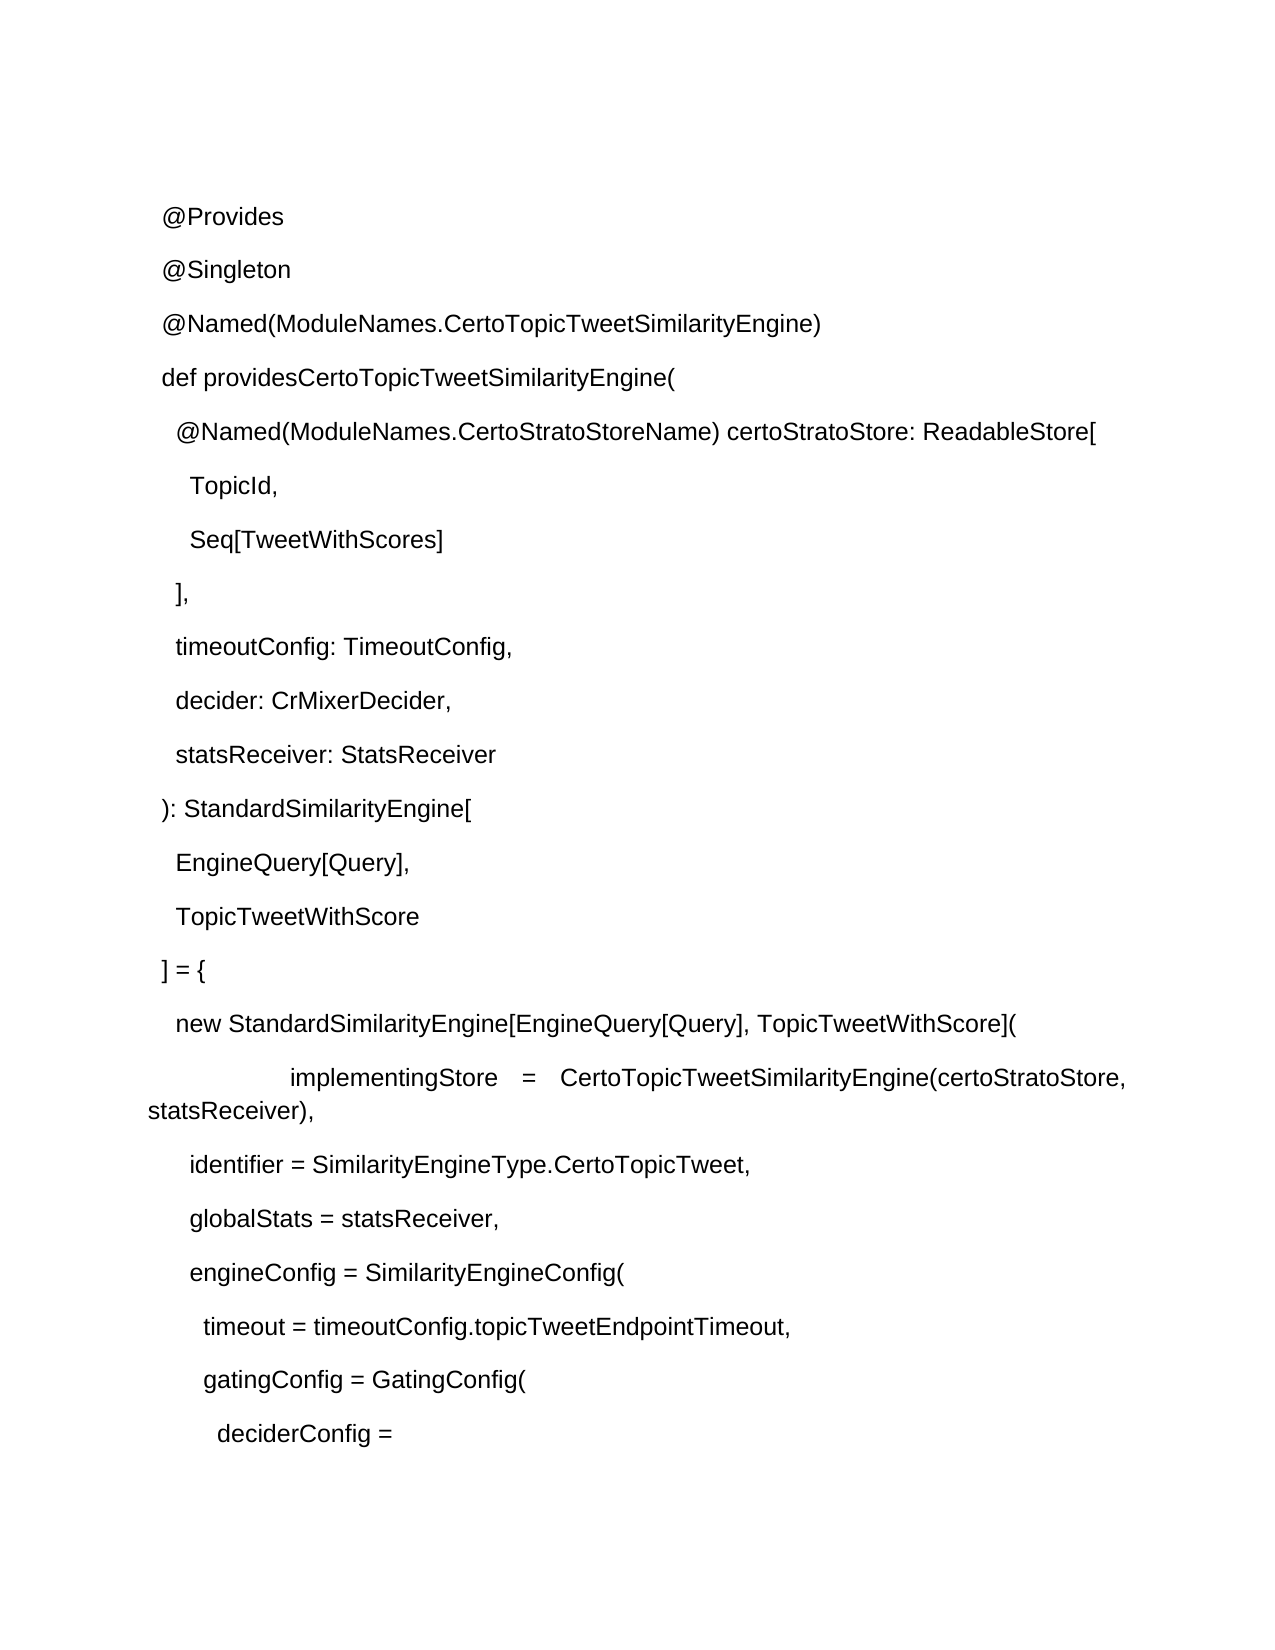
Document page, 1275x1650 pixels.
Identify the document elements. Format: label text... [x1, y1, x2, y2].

text Seq[TweetWithScores] [148, 524, 1127, 553]
text EngineQuery[Query], [148, 848, 1127, 876]
text @Named(ModuleNames.CertoStratoStoreName) certoStratoStore: ReadableStore[ [148, 417, 1127, 446]
text @Singleton [148, 255, 1127, 284]
text globalStats = statsReceiver, [148, 1204, 1127, 1233]
text timeout = timeoutConfig.topicTweetEndpointTimeout, [148, 1312, 1127, 1340]
text @Provides [148, 201, 1127, 230]
text def providesCertoTopicTweetSimilarityEngine( [148, 363, 1127, 392]
text new StandardSimilarityEngine[EngineQuery[Query], TopicTweetWithScore]( [148, 1009, 1127, 1038]
text ], [148, 578, 1127, 607]
text statsReceiver: StatsReceiver [148, 740, 1127, 769]
text decider: CrMixerDecider, [148, 686, 1127, 715]
text TopicId, [148, 471, 1127, 499]
text identifier = SimilarityEngineType.CertoTopicTweet, [148, 1150, 1127, 1179]
text timeoutConfig: TimeoutConfig, [148, 632, 1127, 661]
text ] = { [148, 955, 1127, 984]
text gatingConfig = GatingConfig( [148, 1365, 1127, 1394]
text @Named(ModuleNames.CertoTopicTweetSimilarityEngine) [148, 309, 1127, 338]
text ): StandardSimilarityEngine[ [148, 794, 1127, 823]
text implementingStore = CertoTopicTweetSimilarityEngine(certoStratoStore, statsReceiver), [148, 1063, 1127, 1125]
text TopicTweetWithScore [148, 902, 1127, 930]
text engineConfig = SimilarityEngineConfig( [148, 1258, 1127, 1286]
text deciderConfig = [148, 1419, 1127, 1448]
